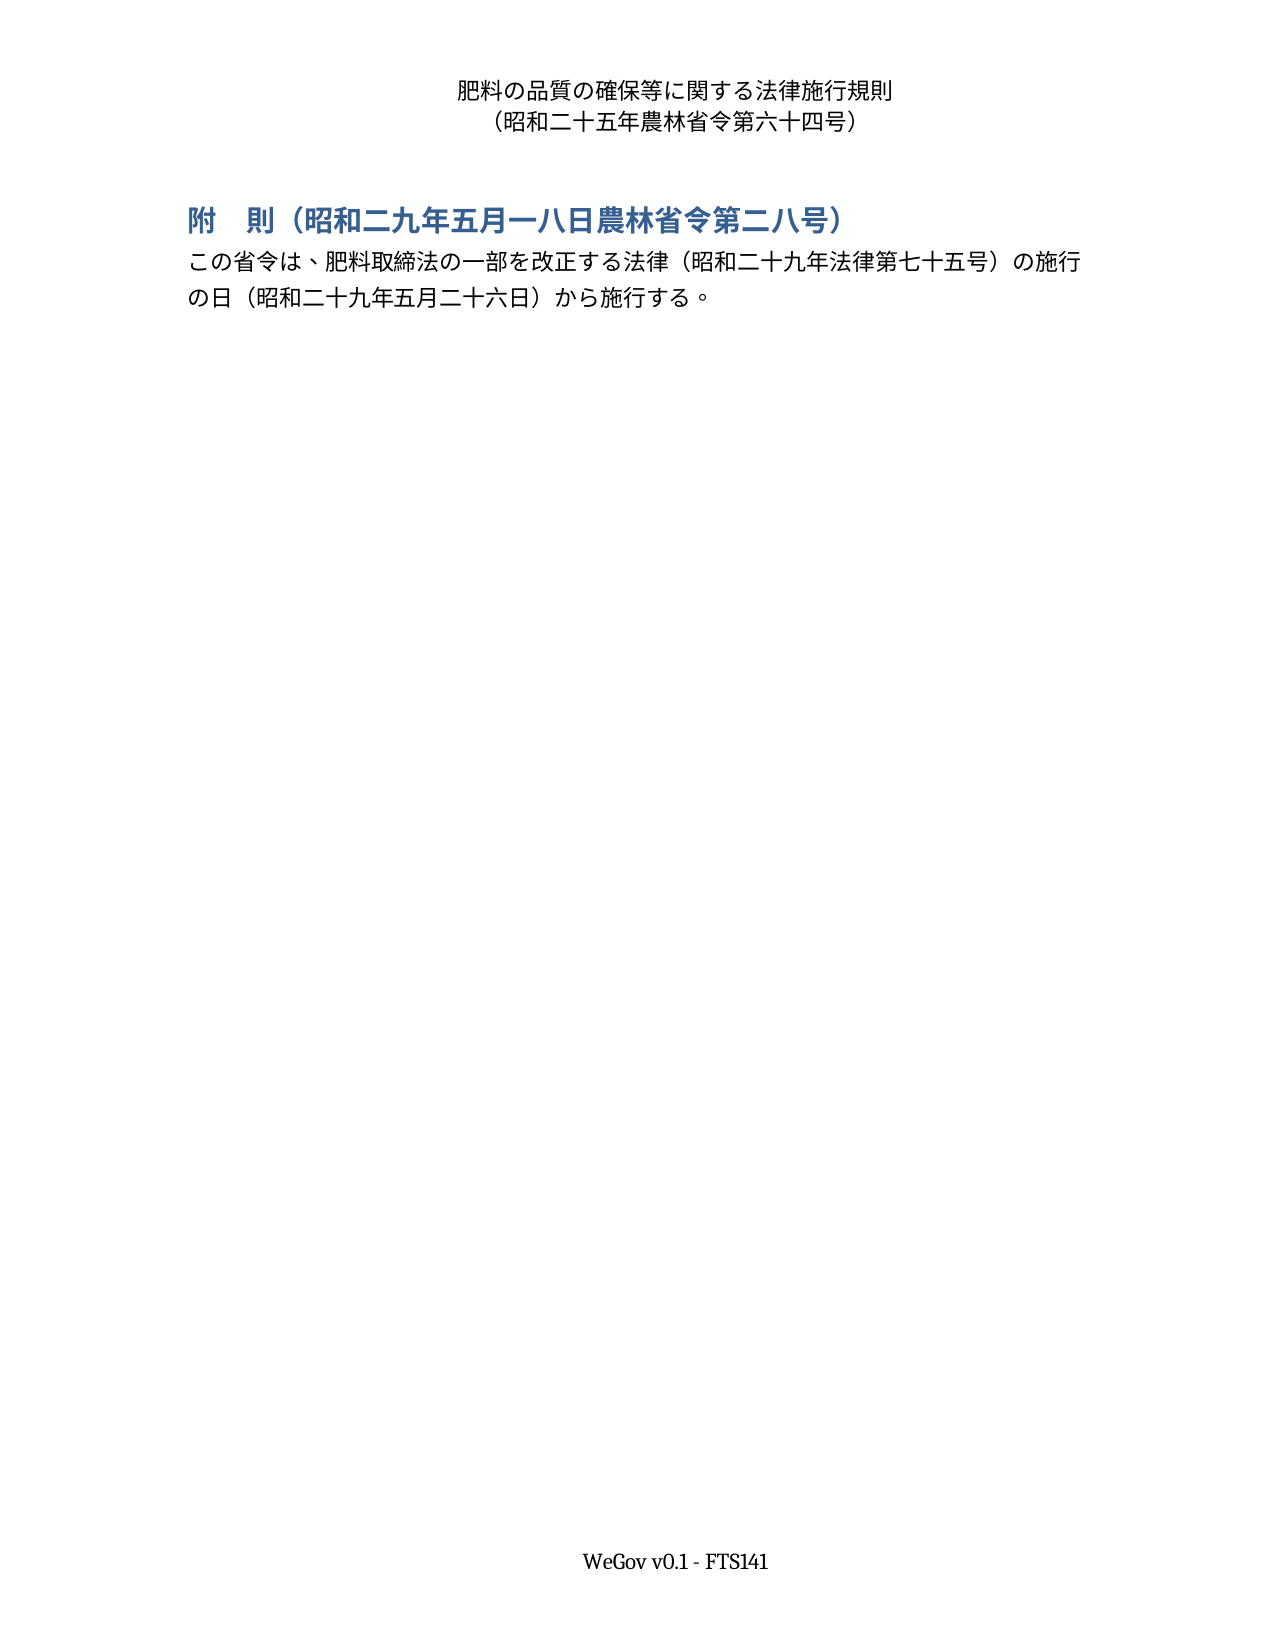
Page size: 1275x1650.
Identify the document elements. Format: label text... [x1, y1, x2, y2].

subtitle 附 則（昭和二九年五月一八日農林省令第二八号） [187, 200, 1087, 240]
text この省令は、肥料取締法の一部を改正する法律（昭和二十九年法律第七十五号）の施行の日（昭和二十九年五月二十六日）から施行する。 [187, 246, 1087, 313]
